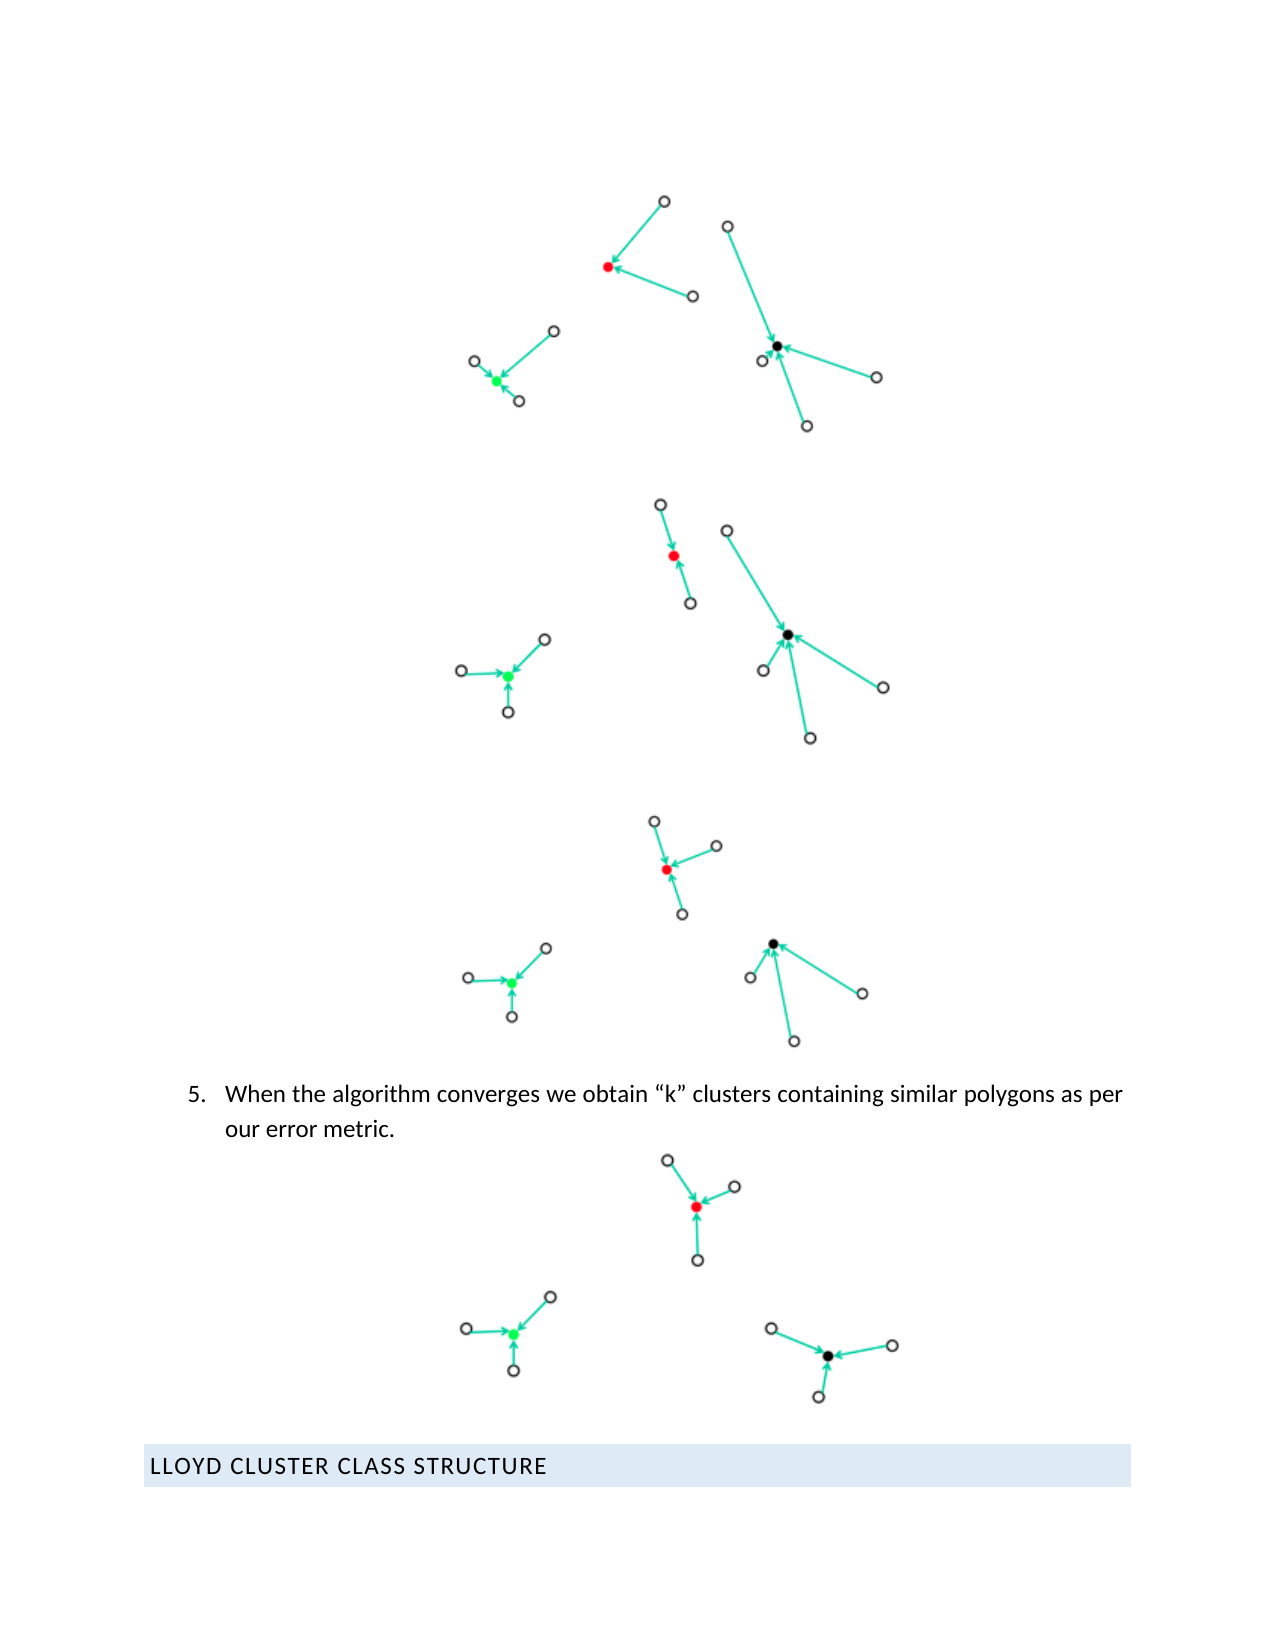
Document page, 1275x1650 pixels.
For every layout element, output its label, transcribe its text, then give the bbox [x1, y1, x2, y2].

subtitle Lloyd Cluster Class Structure [150, 1450, 1125, 1481]
picture [439, 185, 911, 455]
list When the algorithm converges we obtain “k” clusters containing similar polygons as per our error metric. [187, 1078, 1125, 1144]
picture [433, 494, 917, 765]
picture [439, 803, 911, 1074]
picture [433, 1148, 917, 1419]
